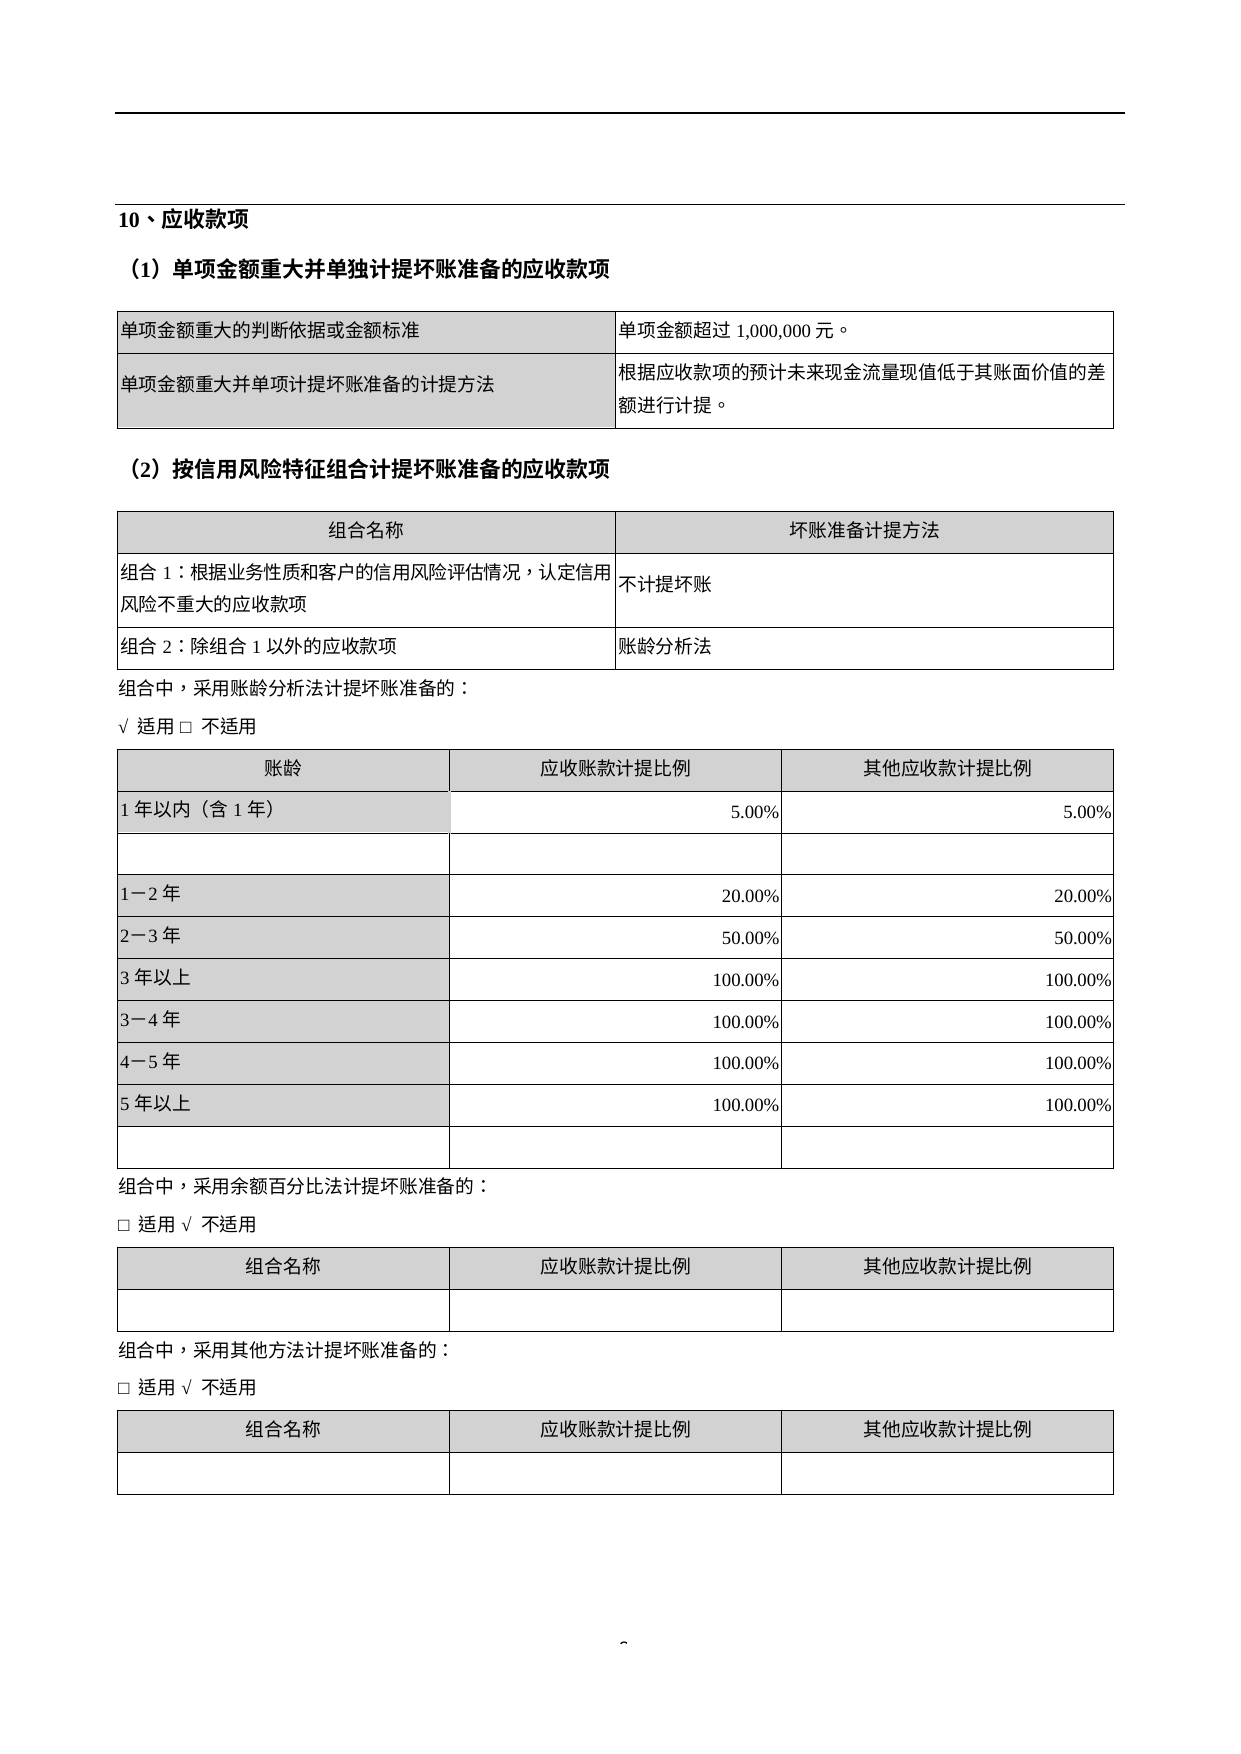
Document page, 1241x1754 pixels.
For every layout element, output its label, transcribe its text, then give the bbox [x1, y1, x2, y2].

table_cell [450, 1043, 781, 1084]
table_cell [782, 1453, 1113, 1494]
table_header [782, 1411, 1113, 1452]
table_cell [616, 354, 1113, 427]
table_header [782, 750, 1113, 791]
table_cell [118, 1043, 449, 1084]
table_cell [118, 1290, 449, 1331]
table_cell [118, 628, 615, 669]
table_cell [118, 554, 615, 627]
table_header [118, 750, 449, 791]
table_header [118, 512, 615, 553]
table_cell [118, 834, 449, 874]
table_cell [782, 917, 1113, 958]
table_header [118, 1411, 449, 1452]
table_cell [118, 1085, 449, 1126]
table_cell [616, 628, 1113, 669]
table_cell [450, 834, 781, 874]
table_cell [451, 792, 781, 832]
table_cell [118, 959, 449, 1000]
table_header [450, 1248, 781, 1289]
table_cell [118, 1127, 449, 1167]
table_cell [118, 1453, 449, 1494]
text √ 适用 □ 不适用 [118, 713, 1138, 738]
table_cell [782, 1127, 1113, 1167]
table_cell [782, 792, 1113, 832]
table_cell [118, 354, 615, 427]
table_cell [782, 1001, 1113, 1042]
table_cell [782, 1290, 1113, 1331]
text 组合中，采用账龄分析法计提坏账准备的： [118, 675, 1138, 701]
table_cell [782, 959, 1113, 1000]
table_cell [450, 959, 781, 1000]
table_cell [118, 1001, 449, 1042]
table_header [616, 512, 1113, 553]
text □ 适用 √ 不适用 [118, 1374, 1138, 1400]
text 组合中，采用其他方法计提坏账准备的： [118, 1337, 1138, 1362]
text （1）单项金额重大并单独计提坏账准备的应收款项 [118, 254, 1138, 284]
text 组合中，采用余额百分比法计提坏账准备的： [118, 1174, 1138, 1199]
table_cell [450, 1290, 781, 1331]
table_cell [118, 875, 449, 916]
text （2）按信用风险特征组合计提坏账准备的应收款项 [118, 449, 1138, 484]
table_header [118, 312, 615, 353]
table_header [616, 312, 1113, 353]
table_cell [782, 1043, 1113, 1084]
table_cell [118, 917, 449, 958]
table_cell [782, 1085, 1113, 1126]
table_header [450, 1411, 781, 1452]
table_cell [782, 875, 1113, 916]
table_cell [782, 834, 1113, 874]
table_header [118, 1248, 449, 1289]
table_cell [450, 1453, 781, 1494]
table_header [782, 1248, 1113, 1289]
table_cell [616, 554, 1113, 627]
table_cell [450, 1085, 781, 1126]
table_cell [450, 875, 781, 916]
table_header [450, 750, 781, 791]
subtitle 10、应收款项 [118, 204, 1138, 234]
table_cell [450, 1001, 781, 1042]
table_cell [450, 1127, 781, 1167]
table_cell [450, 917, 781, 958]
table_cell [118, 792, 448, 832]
text □ 适用 √ 不适用 [118, 1211, 1138, 1237]
